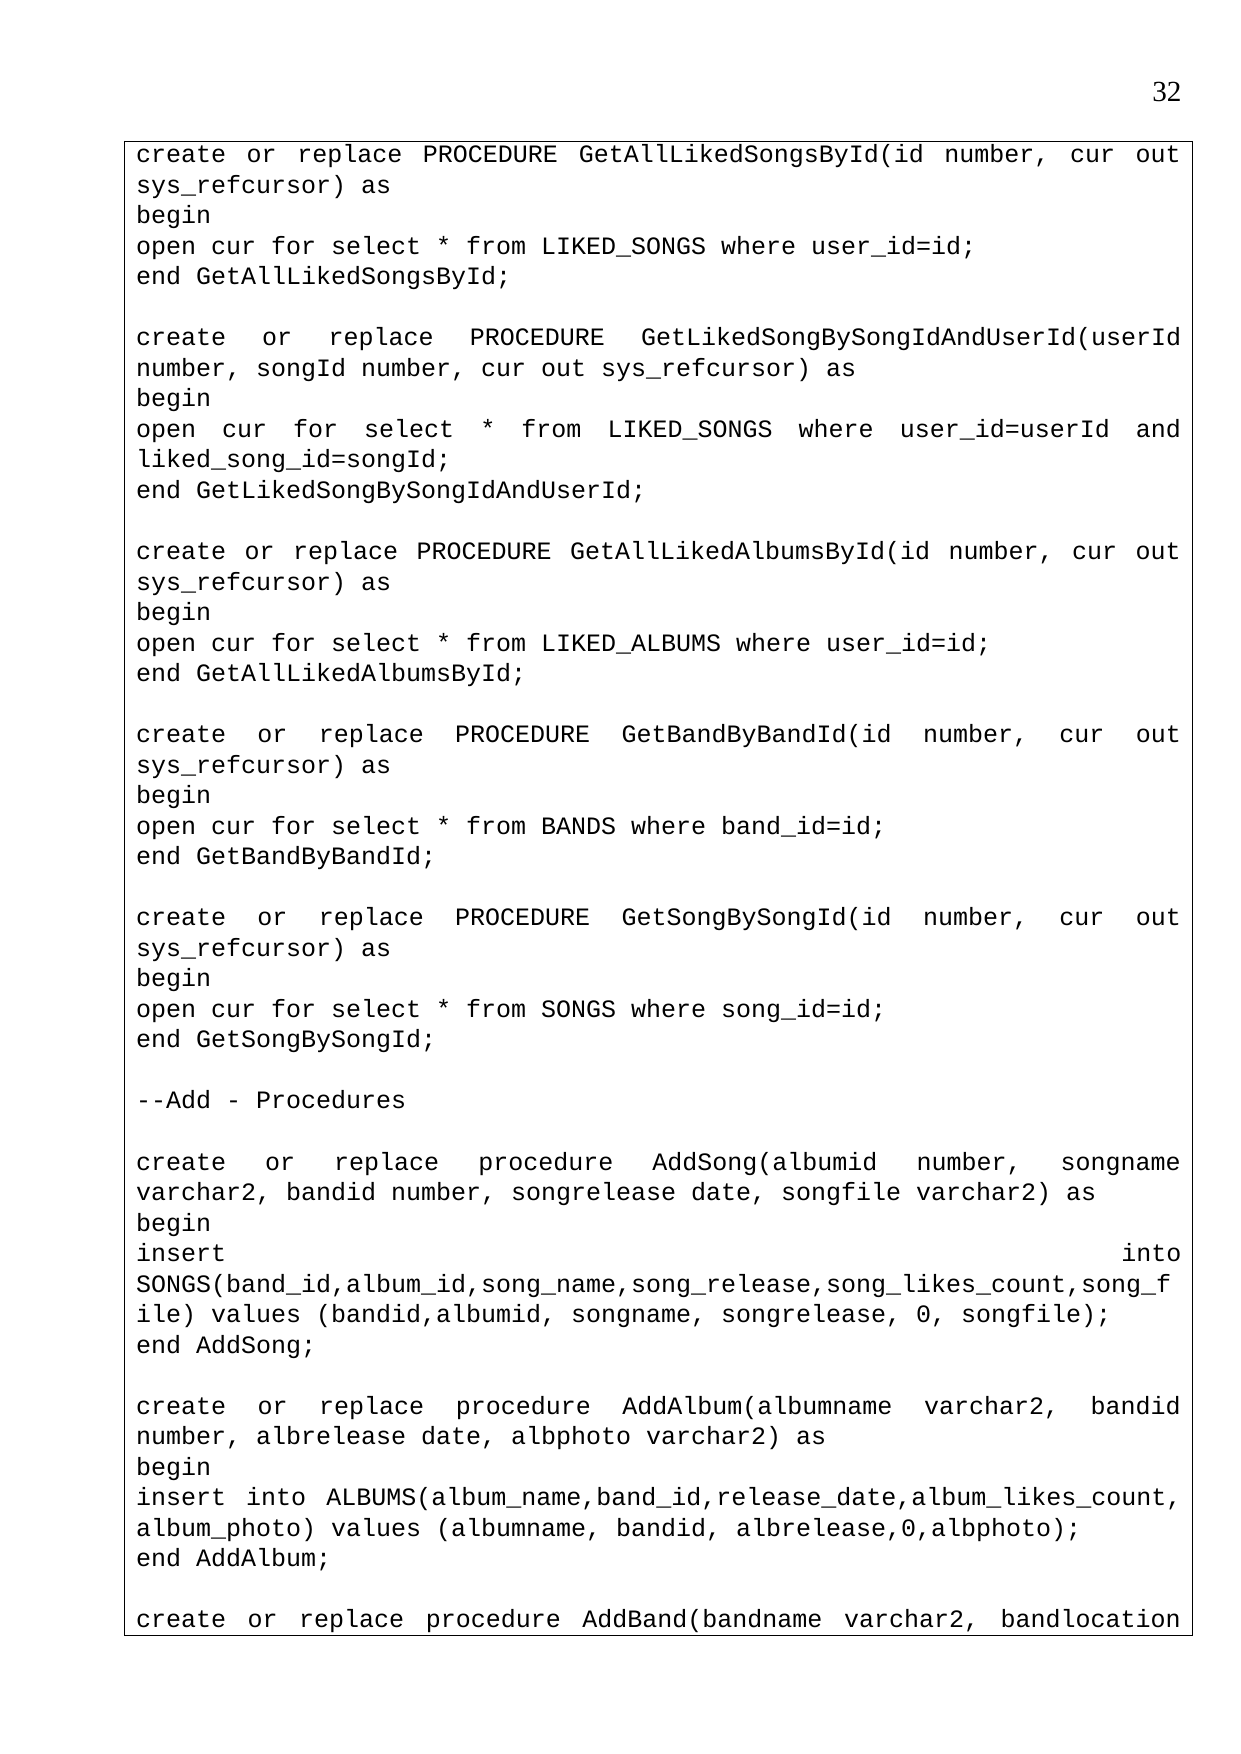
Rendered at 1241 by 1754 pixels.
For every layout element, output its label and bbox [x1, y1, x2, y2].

table_header [125, 142, 1192, 1635]
